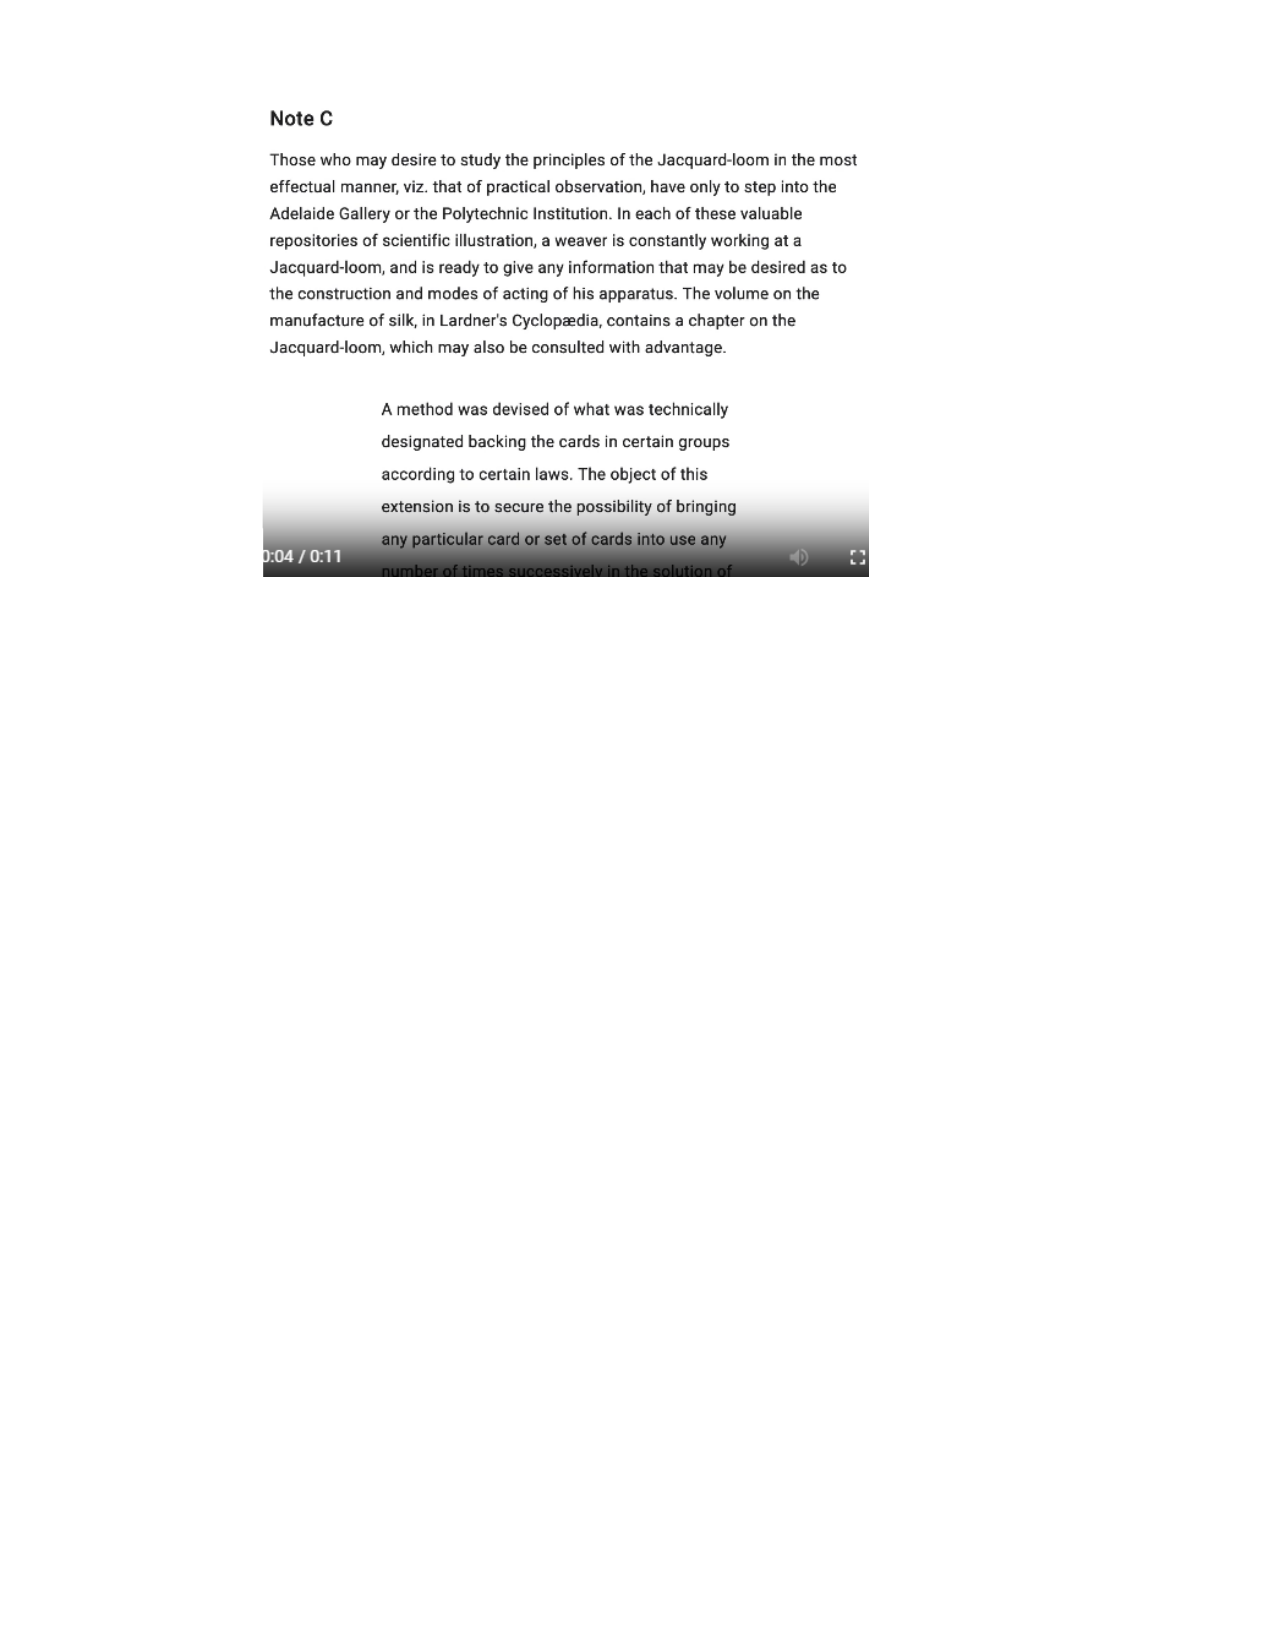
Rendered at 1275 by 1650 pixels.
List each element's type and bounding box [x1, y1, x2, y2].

picture [262, 103, 869, 577]
